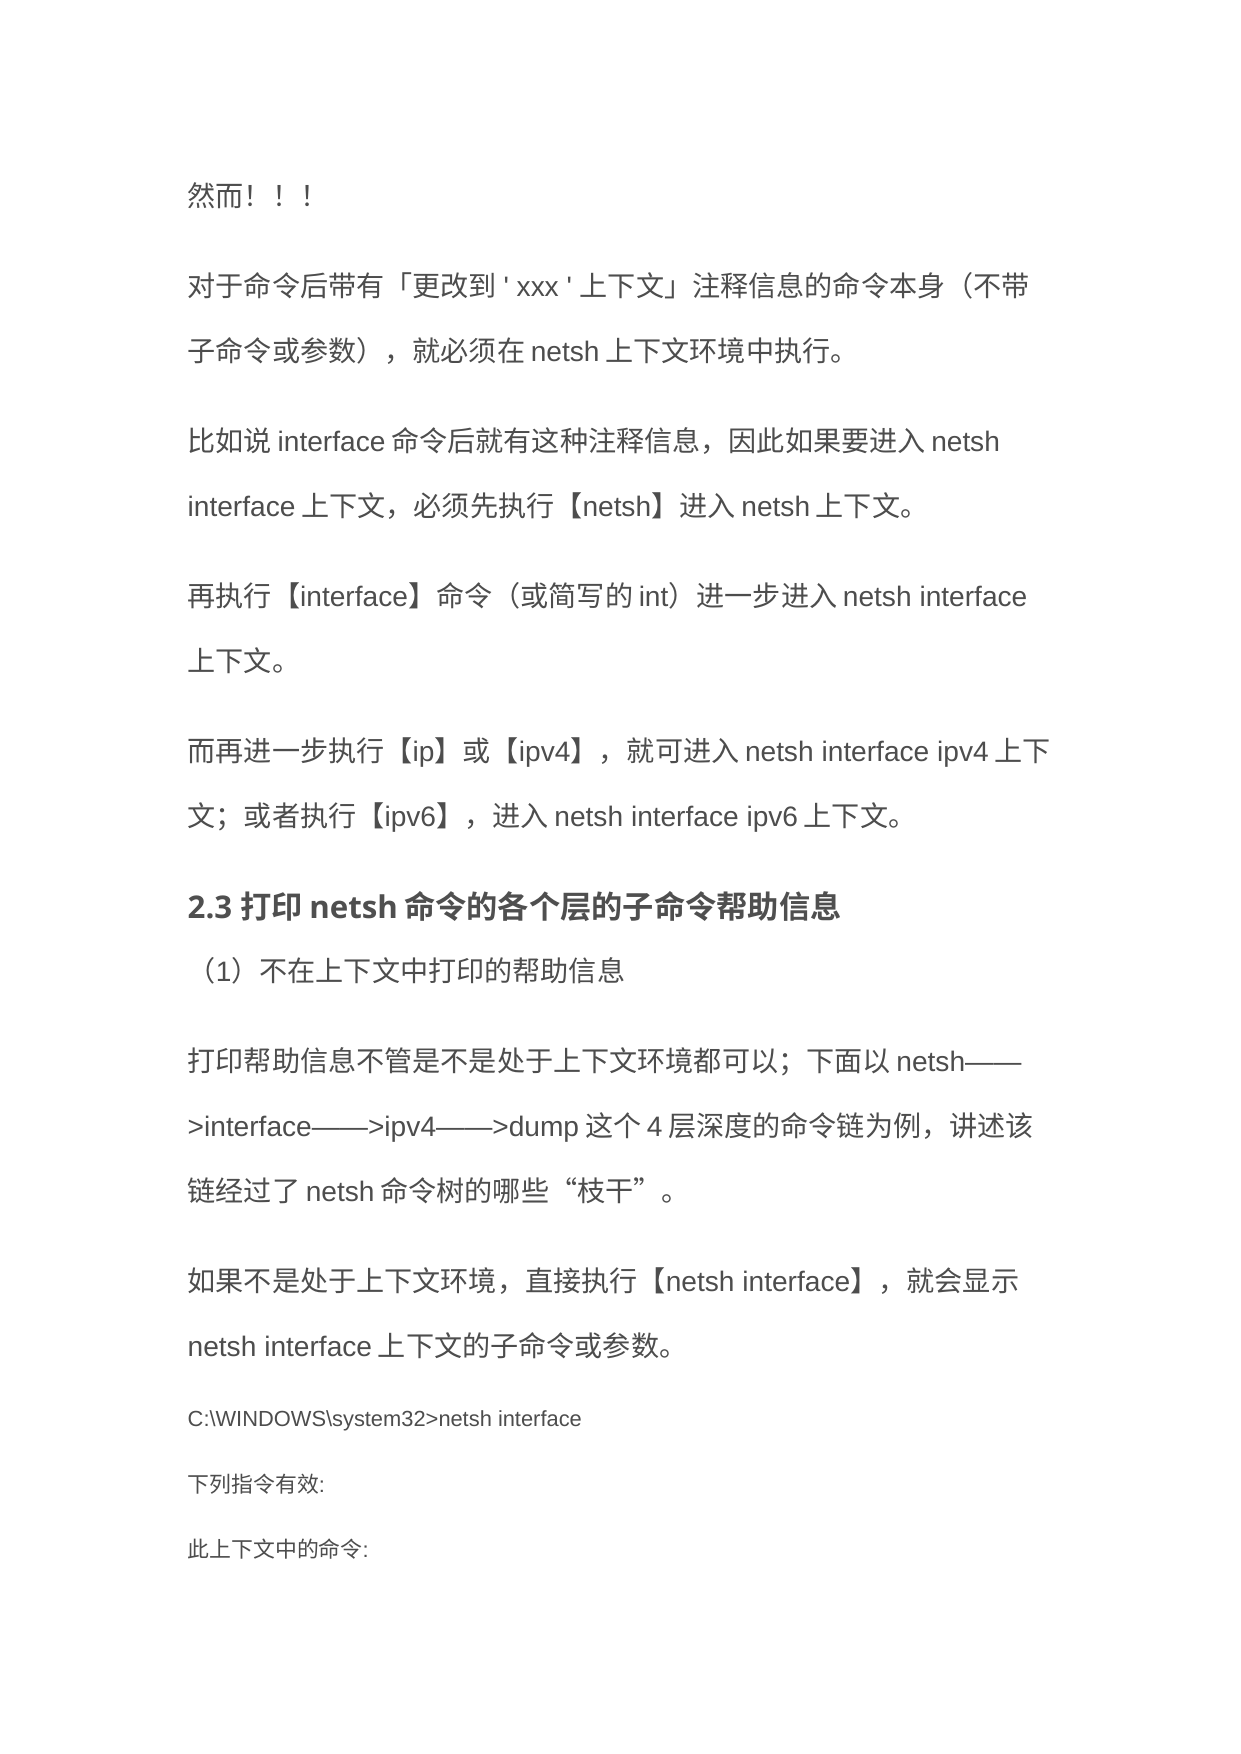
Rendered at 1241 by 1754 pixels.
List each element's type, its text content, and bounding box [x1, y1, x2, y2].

text （1）不在上下文中打印的帮助信息 [187, 937, 1053, 1002]
text 然而！！！ [187, 162, 1053, 227]
text 打印帮助信息不管是不是处于上下文环境都可以；下面以netsh——>interface——>ipv4——>dump这个4层深度的命令链为例，讲述该链经过了netsh命令树的哪些“枝干”。 [187, 1027, 1053, 1222]
text C:\WINDOWS\system32>netsh interface [187, 1402, 1053, 1434]
text 比如说interface命令后就有这种注释信息，因此如果要进入netsh interface上下文，必须先执行【netsh】进入netsh上下文。 [187, 407, 1053, 537]
text 下列指令有效: [187, 1467, 1053, 1499]
text 而再进一步执行【ip】或【ipv4】，就可进入netsh interface ipv4上下文；或者执行【ipv6】，进入netsh interface ipv6上下文。 [187, 717, 1053, 847]
text 再执行【interface】命令（或简写的int）进一步进入netsh interface上下文。 [187, 562, 1053, 692]
text 此上下文中的命令: [187, 1532, 1053, 1564]
text 2.3 打印netsh命令的各个层的子命令帮助信息 [187, 872, 1053, 937]
text 对于命令后带有「更改到 ' xxx ' 上下文」注释信息的命令本身（不带子命令或参数），就必须在netsh上下文环境中执行。 [187, 252, 1053, 382]
text 如果不是处于上下文环境，直接执行【netsh interface】，就会显示netsh interface上下文的子命令或参数。 [187, 1247, 1053, 1377]
